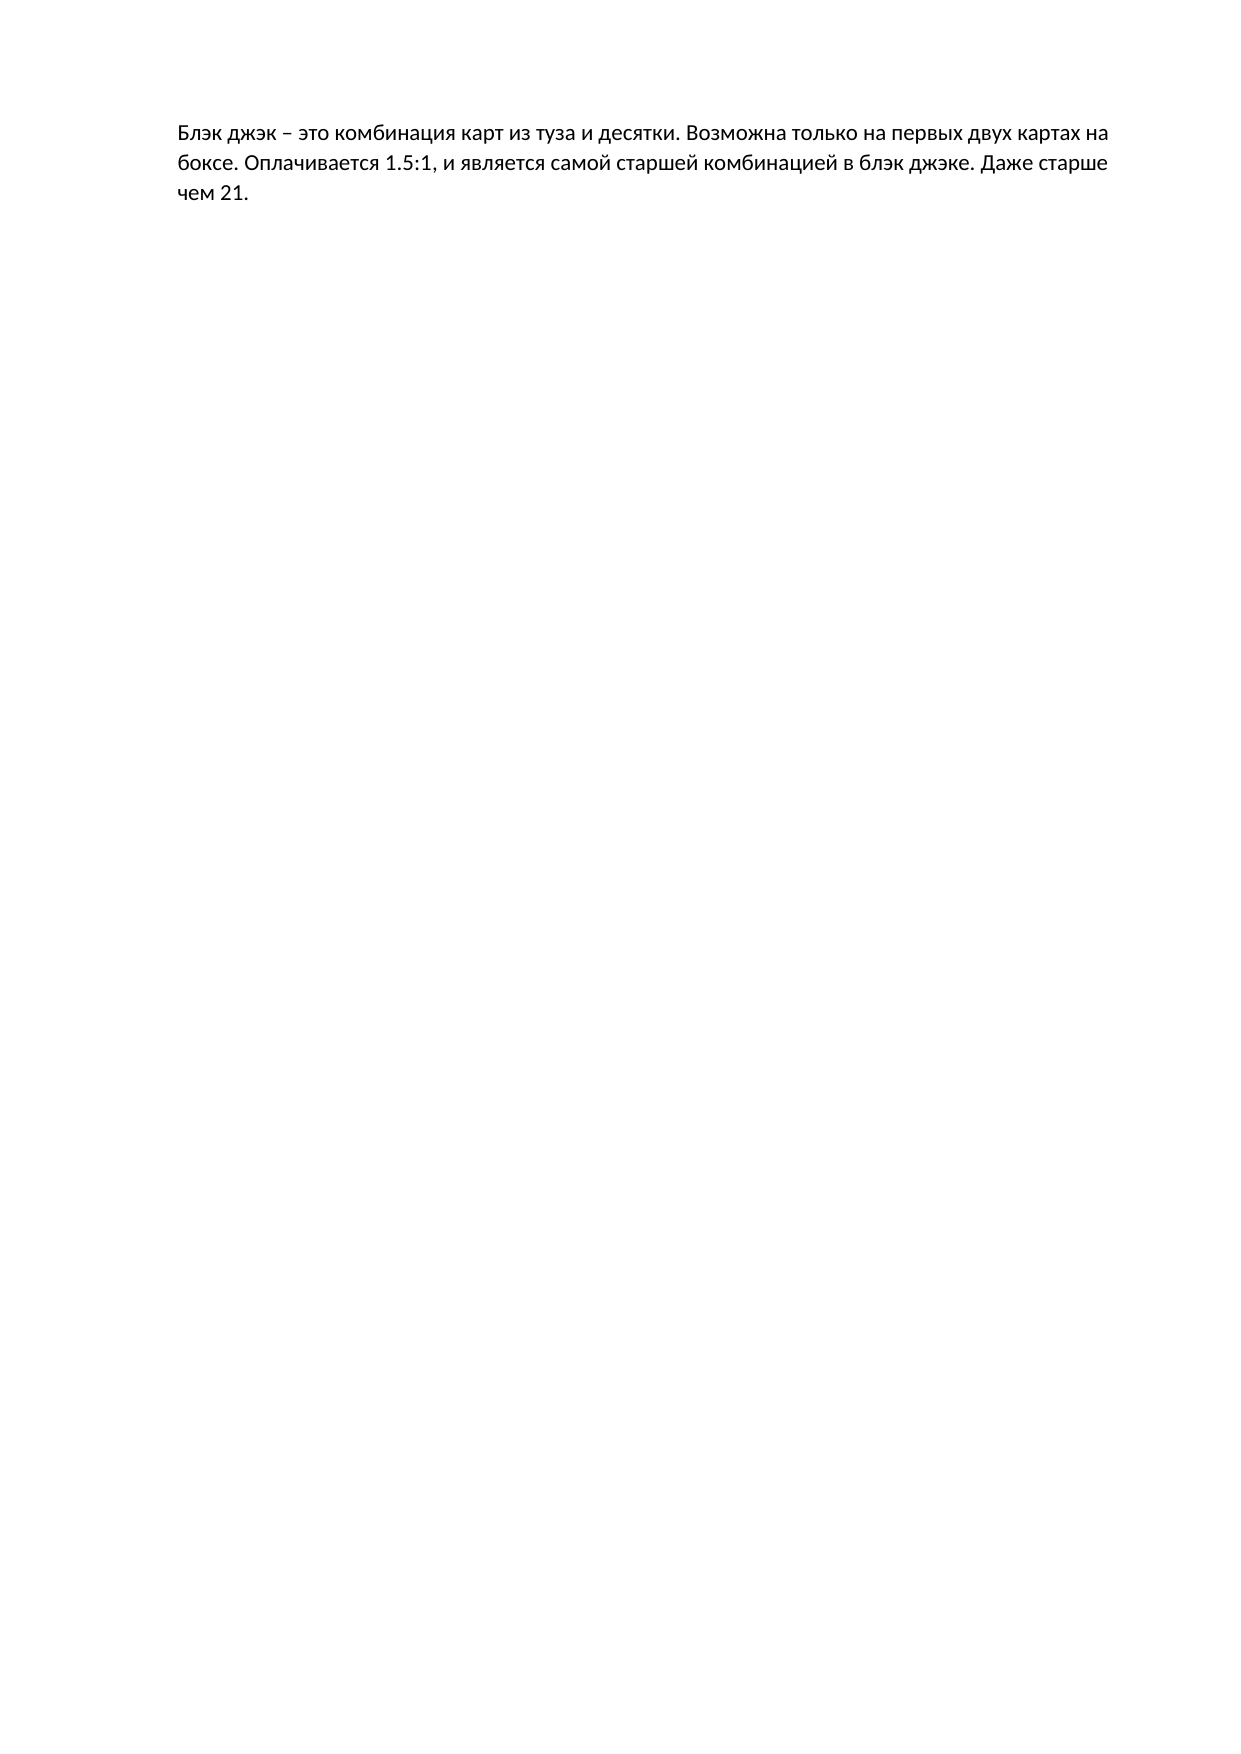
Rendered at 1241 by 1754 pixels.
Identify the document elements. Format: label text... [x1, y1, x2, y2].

text Блэк джэк – это комбинация карт из туза и десятки. Возможна только на первых двух картах на боксе. Оплачивается 1.5:1, и является самой старшей комбинацией в блэк джэке. Даже старше чем 21. [177, 118, 1152, 207]
